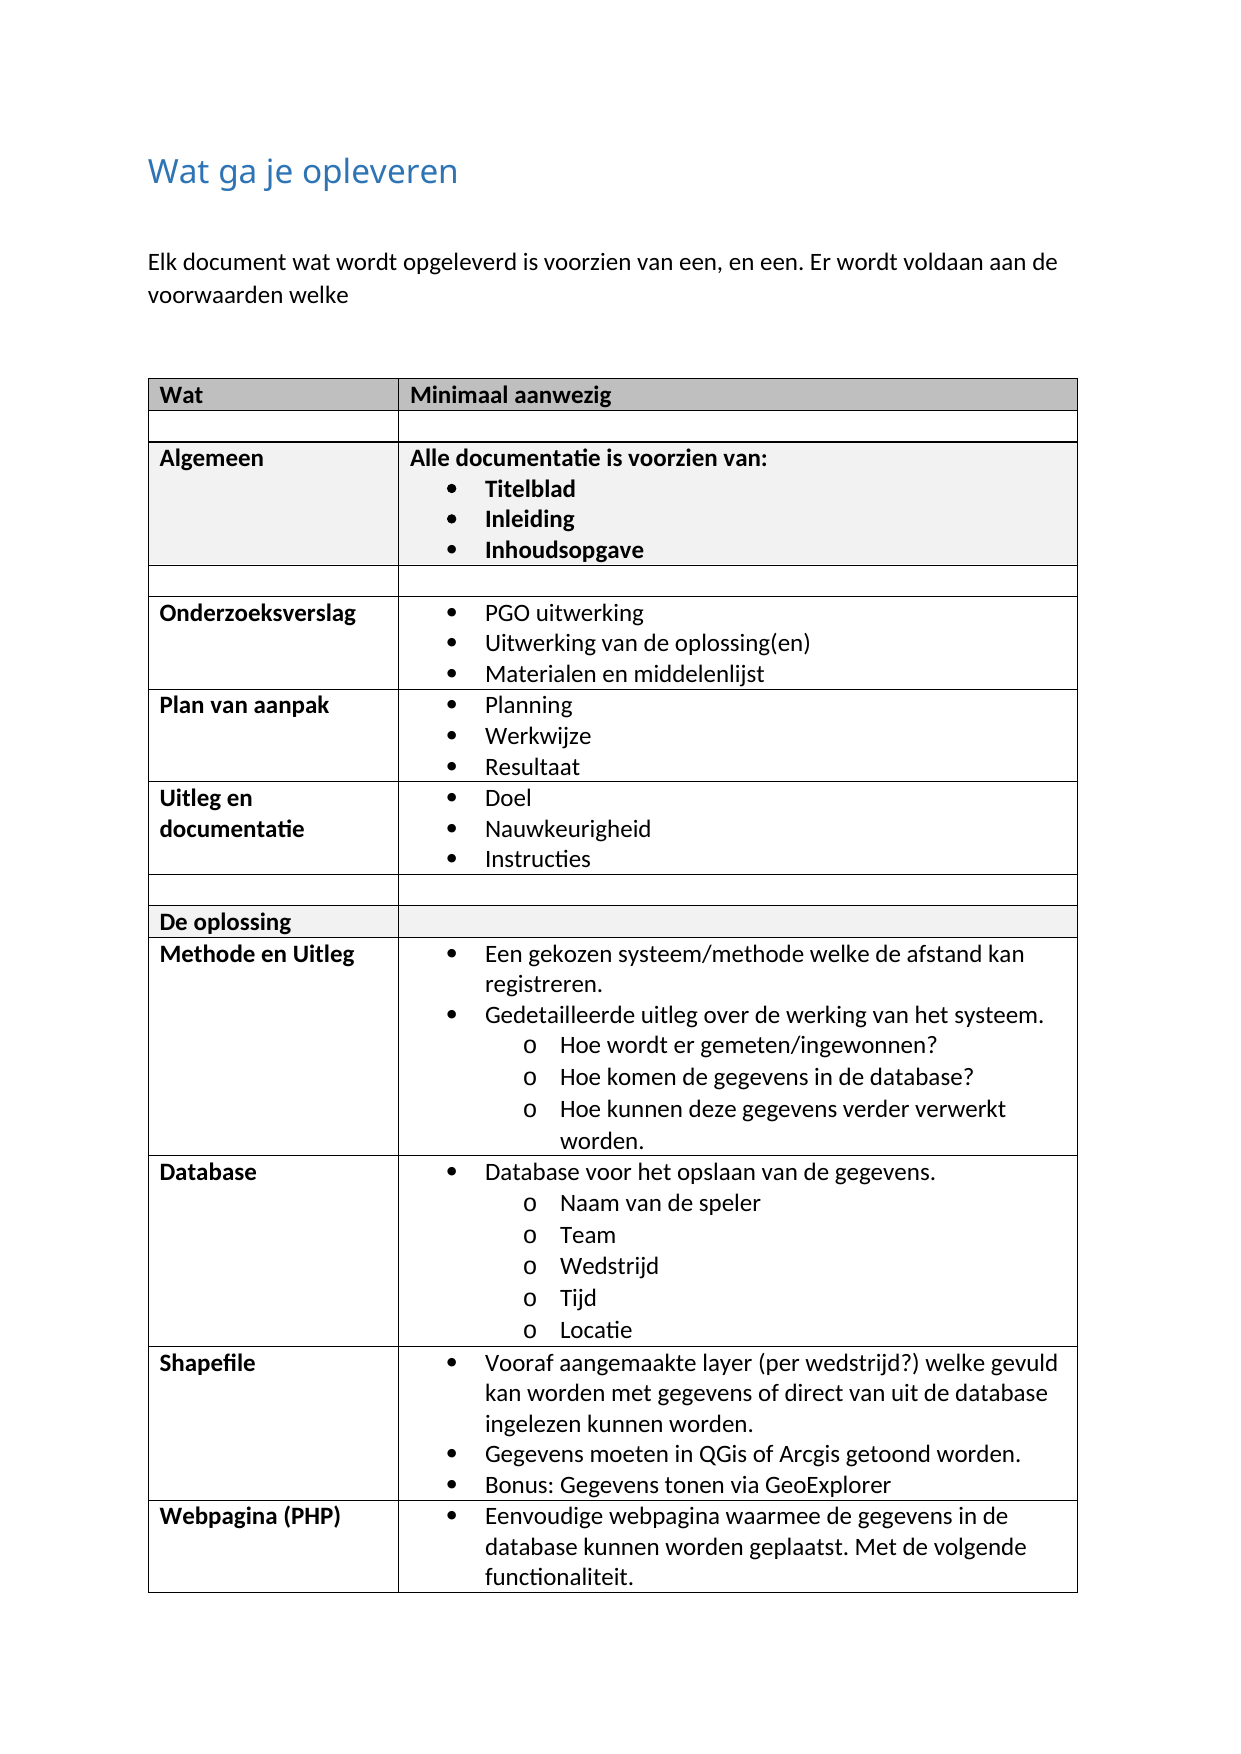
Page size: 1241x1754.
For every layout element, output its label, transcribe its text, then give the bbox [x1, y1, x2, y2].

table_cell Alle documentatie is voorzien van: Titelblad Inleiding Inhoudsopgave [399, 443, 1077, 564]
table_cell Onderzoeksverslag [149, 597, 398, 689]
table_cell [399, 411, 1077, 441]
text Elk document wat wordt opgeleverd is voorzien van een, en een. Er wordt voldaan aan de voorwaarden welke [148, 246, 1093, 309]
table_cell De oplossing [149, 906, 398, 937]
table_cell [149, 566, 398, 596]
table_cell Een gekozen systeem/methode welke de afstand kan registreren. Gedetailleerde uitleg over de werking van het systeem. Hoe wordt er gemeten/ingewonnen? Hoe komen de gegevens in de database? Hoe kunnen deze gegevens verder verwerkt worden. [399, 938, 1077, 1155]
table_cell [149, 875, 398, 905]
table_cell Methode en Uitleg [149, 938, 398, 1155]
table_cell Algemeen [149, 443, 398, 564]
table_cell PGO uitwerking Uitwerking van de oplossing(en) Materialen en middelenlijst [399, 597, 1077, 689]
table_cell [399, 566, 1077, 596]
table_cell Vooraf aangemaakte layer (per wedstrijd?) welke gevuld kan worden met gegevens of direct van uit de database ingelezen kunnen worden. Gegevens moeten in QGis of Arcgis getoond worden. Bonus: Gegevens tonen via GeoExplorer [399, 1347, 1077, 1499]
table_cell Uitleg en documentatie [149, 782, 398, 874]
table_cell Doel Nauwkeurigheid Instructies [399, 782, 1077, 874]
table_cell Planning Werkwijze Resultaat [399, 690, 1077, 781]
table_header Wat [149, 379, 398, 410]
table_cell [399, 906, 1077, 937]
table_cell [399, 875, 1077, 905]
table_cell Webpagina (PHP) [149, 1501, 398, 1592]
table_cell Shapefile [149, 1347, 398, 1499]
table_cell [399, 1501, 1077, 1592]
table_cell [149, 411, 398, 441]
subtitle Wat ga je opleveren [148, 148, 1093, 193]
table_cell Plan van aanpak [149, 690, 398, 781]
table_cell Database voor het opslaan van de gegevens. Naam van de speler Team Wedstrijd Tijd Locatie [399, 1156, 1077, 1346]
table_cell Database [149, 1156, 398, 1346]
table_header Minimaal aanwezig [399, 379, 1077, 410]
